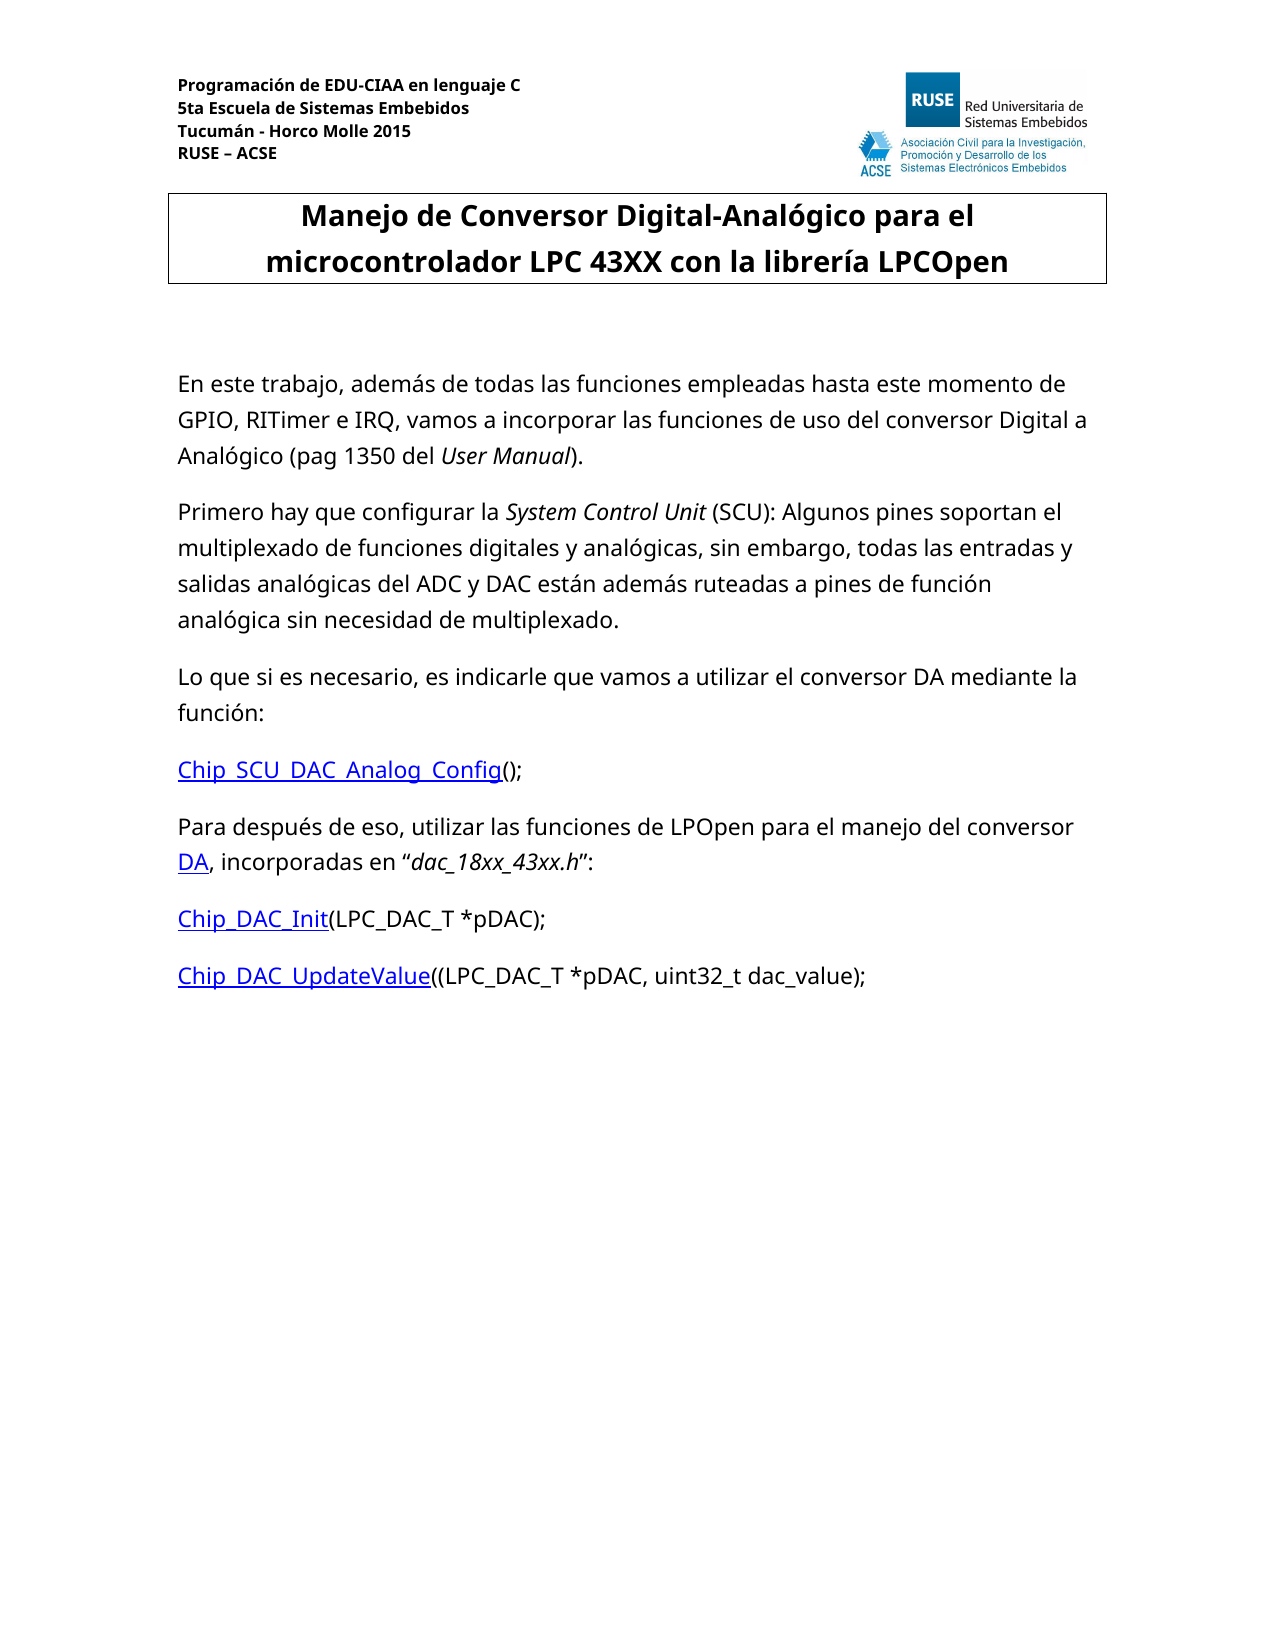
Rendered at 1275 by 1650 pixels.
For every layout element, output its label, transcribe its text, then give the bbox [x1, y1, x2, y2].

text Chip_DAC_Init(LPC_DAC_T *pDAC); [177, 903, 1098, 934]
text Chip_DAC_UpdateValue((LPC_DAC_T *pDAC, uint32_t dac_value); [177, 960, 1098, 991]
picture [853, 69, 1088, 177]
text En este trabajo, además de todas las funciones empleadas hasta este momento de GPIO, RITimer e IRQ, vamos a incorporar las funciones de uso del conversor Digital a Analógico (pag 1350 del User Manual). [177, 368, 1098, 471]
text Manejo de Conversor Digital-Analógico para el microcontrolador LPC 43XX con la librería LPCOpen [169, 194, 1106, 283]
text Para después de eso, utilizar las funciones de LPOpen para el manejo del conversor DA, incorporadas en “dac_18xx_43xx.h”: [177, 810, 1098, 878]
text Lo que si es necesario, es indicarle que vamos a utilizar el conversor DA mediante la función: [177, 661, 1098, 728]
text Primero hay que configurar la System Control Unit (SCU): Algunos pines soportan el multiplexado de funciones digitales y analógicas, sin embargo, todas las entradas y salidas analógicas del ADC y DAC están además ruteadas a pines de función analógica sin necesidad de multiplexado. [177, 496, 1098, 635]
text Chip_SCU_DAC_Analog_Config(); [177, 754, 1098, 785]
